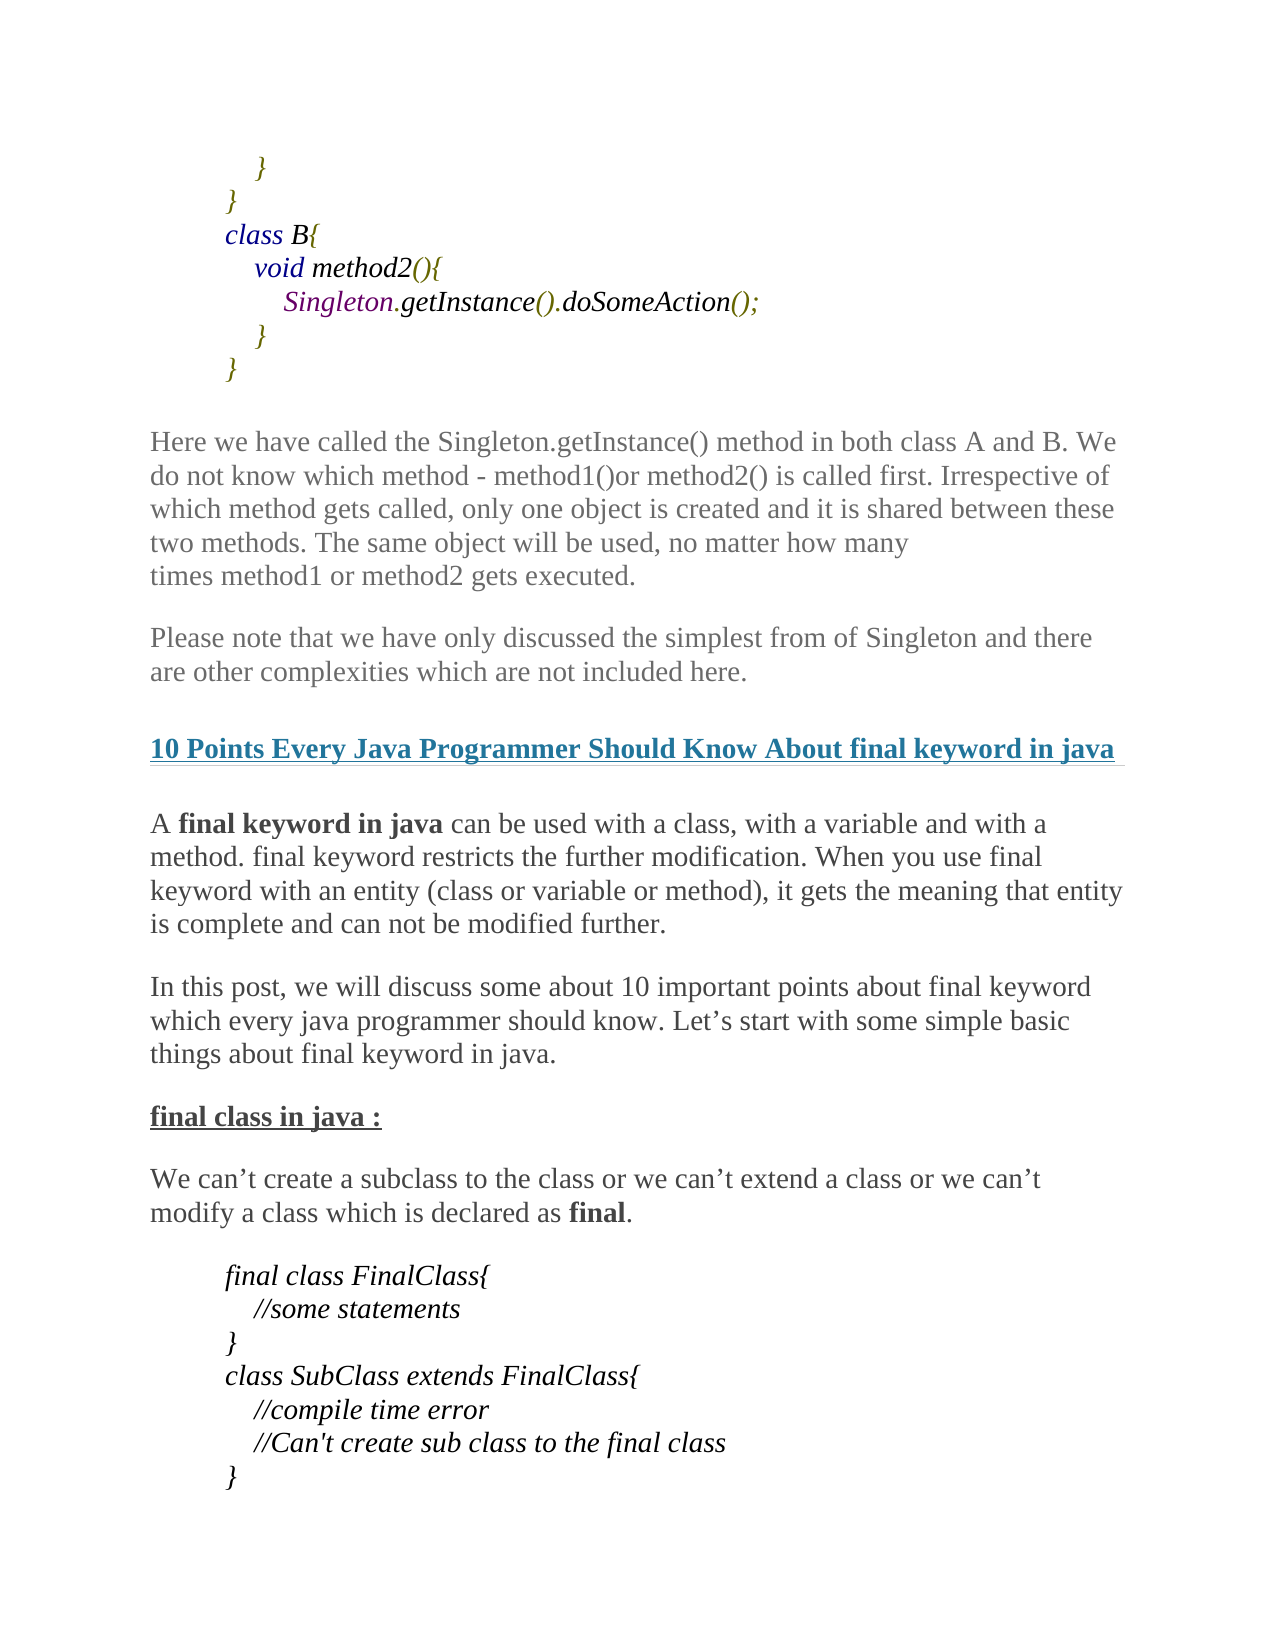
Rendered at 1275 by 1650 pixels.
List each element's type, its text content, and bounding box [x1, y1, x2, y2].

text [225, 150, 1125, 385]
text Here we have called the Singleton.getInstance() method in both class A and B. We do not know which method - method1()or method2() is called first. Irrespective of which method gets called, only one object is created and it is shared between these two methods. The same object will be used, no matter how many times method1 or method2 gets executed. [150, 424, 1125, 620]
text Please note that we have only discussed the simplest from of Singleton and there are other complexities which are not included here. [150, 620, 1125, 687]
subtitle 10 Points Every Java Programmer Should Know About final keyword in java [150, 732, 1125, 765]
text final class in java : [150, 1099, 1125, 1132]
text We can’t create a subclass to the class or we can’t extend a class or we can’t modify a class which is declared as final. [150, 1162, 1125, 1229]
table_header final class FinalClass{ //some statements } class SubClass extends FinalClass{ //compile time error //Can't create sub class to the final class } [225, 1258, 1275, 1493]
text A final keyword in java can be used with a class, with a variable and with a method. final keyword restricts the further modification. When you use final keyword with an entity (class or variable or method), it gets the meaning that entity is complete and can not be modified further. [667, 806, 1125, 940]
text In this post, we will discuss some about 10 important points about final keyword which every java programmer should know. Let’s start with some simple basic things about final keyword in java. [150, 969, 1125, 1070]
